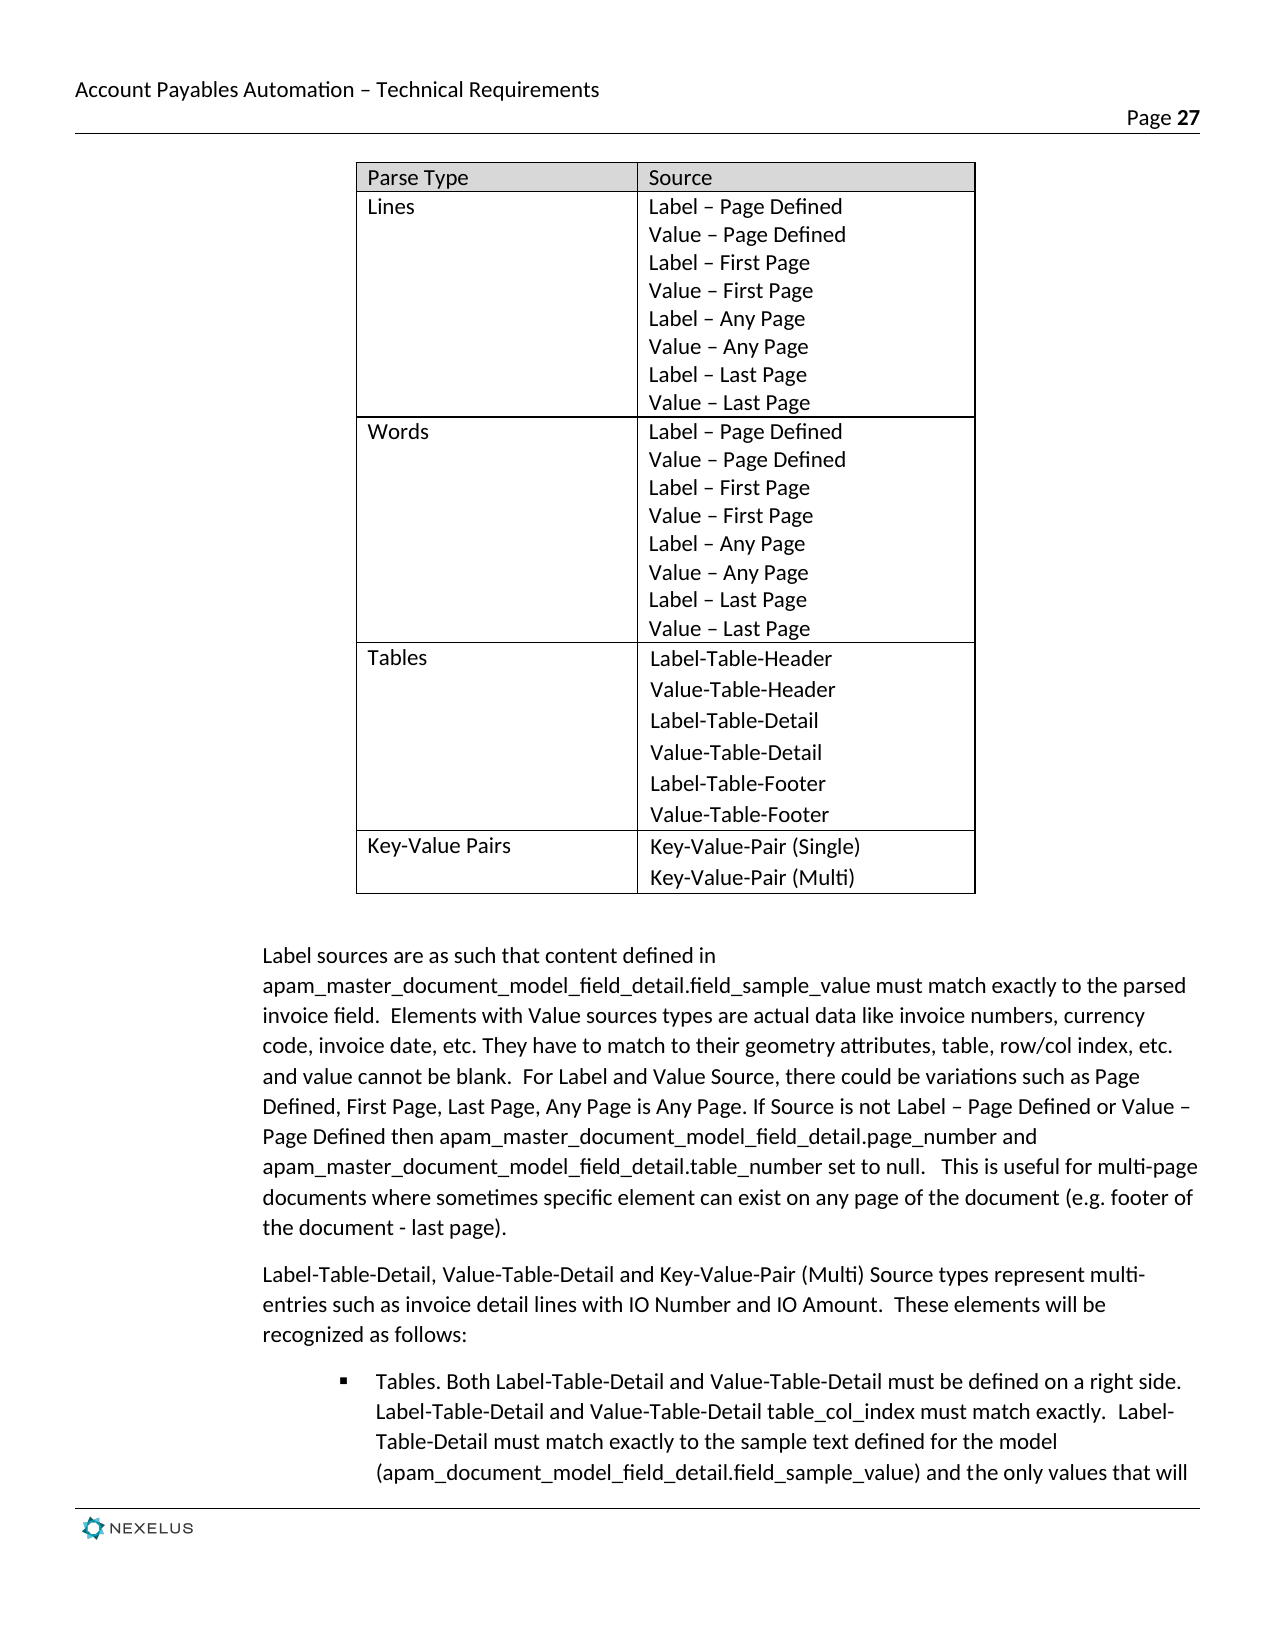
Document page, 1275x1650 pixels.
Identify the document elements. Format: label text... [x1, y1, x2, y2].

table_cell Words [357, 418, 637, 642]
table_cell Lines [357, 192, 637, 416]
table_header Source [638, 163, 974, 191]
table_cell [638, 831, 974, 893]
table_header Parse Type [357, 163, 637, 191]
table_cell Tables [357, 643, 637, 830]
table_cell [638, 643, 974, 830]
table_cell Label – Page Defined Value – Page Defined Label – First Page Value – First Page Label – Any Page Value – Any Page Label – Last Page Value – Last Page [638, 192, 974, 416]
picture [75, 1510, 197, 1547]
text Label-Table-Detail, Value-Table-Detail and Key-Value-Pair (Multi) Source types represent multi-entries such as invoice detail lines with IO Number and IO Amount. These elements will be recognized as follows: [262, 1260, 1200, 1348]
table_cell Label – Page Defined Value – Page Defined Label – First Page Value – First Page Label – Any Page Value – Any Page Label – Last Page Value – Last Page [638, 418, 974, 642]
text Label sources are as such that content defined in apam_master_document_model_field_detail.field_sample_value must match exactly to the parsed invoice field. Elements with Value sources types are actual data like invoice numbers, currency code, invoice date, etc. They have to match to their geometry attributes, table, row/col index, etc. and value cannot be blank. For Label and Value Source, there could be variations such as Page Defined, First Page, Last Page, Any Page is Any Page. If Source is not Label – Page Defined or Value – Page Defined then apam_master_document_model_field_detail.page_number and apam_master_document_model_field_detail.table_number set to null. This is useful for multi-page documents where sometimes specific element can exist on any page of the document (e.g. footer of the document - last page). [225, 941, 1200, 1241]
table_cell Key-Value Pairs [357, 831, 637, 893]
